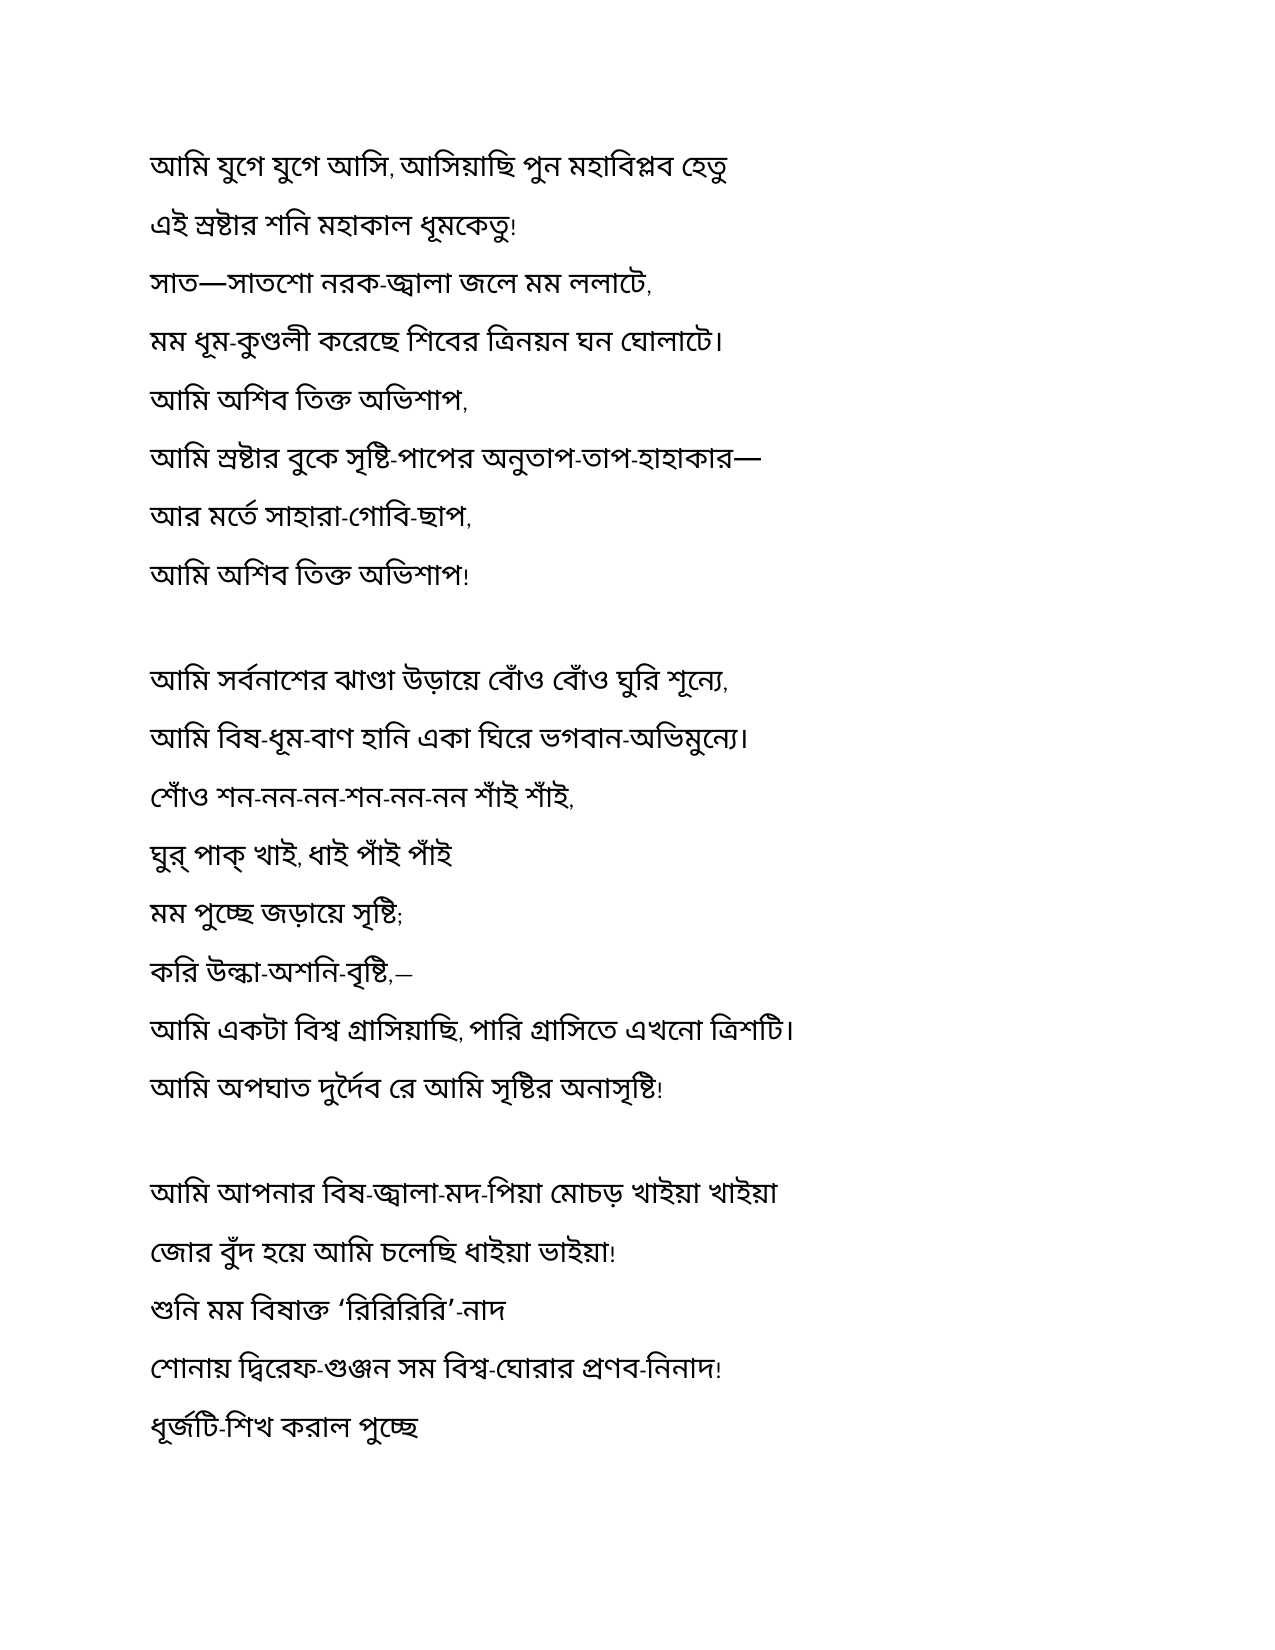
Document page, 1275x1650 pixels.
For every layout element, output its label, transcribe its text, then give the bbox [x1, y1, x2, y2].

text আমি অশিব তিক্ত অভিশাপ, [150, 383, 1125, 422]
text আমি স্রষ্টার বুকে সৃষ্টি-পাপের অনুতাপ-তাপ-হাহাকার— [150, 442, 1125, 480]
text সাত—সাতশো নরক-জ্বালা জলে মম ললাটে, [150, 267, 1125, 305]
text আমি আপনার বিষ-জ্বালা-মদ-পিয়া মোচড় খাইয়া খাইয়া [150, 1177, 1125, 1216]
text করি উল্কা-অশনি-বৃষ্টি,— [150, 955, 1125, 994]
text শোনায় দ্বিরেফ-গুঞ্জন সম বিশ্ব-ঘোরার প্রণব-নিনাদ! [150, 1352, 1125, 1391]
text ধূর্জটি-শিখ করাল পুচ্ছে [150, 1410, 1125, 1449]
text জোর বুঁদ হয়ে আমি চলেছি ধাইয়া ভাইয়া! [150, 1235, 1125, 1274]
text আমি অশিব তিক্ত অভিশাপ! [150, 558, 1125, 597]
text মম পুচ্ছে জড়ায়ে সৃষ্টি; [150, 897, 1125, 936]
text মম ধূম-কুণ্ডলী করেছে শিবের ত্রিনয়ন ঘন ঘোলাটে। [150, 325, 1125, 364]
text আমি যুগে যুগে আসি, আসিয়াছি পুন মহাবিপ্লব হেতু [150, 150, 1125, 189]
text ঘুর্ পাক্ খাই, ধাই পাঁই পাঁই [150, 838, 1125, 877]
text শোঁও শন-নন-নন-শন-নন-নন শাঁই শাঁই, [150, 780, 1125, 819]
text আমি একটা বিশ্ব গ্রাসিয়াছি, পারি গ্রাসিতে এখনো ত্রিশটি। [150, 1013, 1125, 1052]
text এই স্রষ্টার শনি মহাকাল ধূমকেতু! [150, 208, 1125, 247]
text শুনি মম বিষাক্ত ‘রিরিরিরি’-নাদ [150, 1294, 1125, 1332]
text আমি সর্বনাশের ঝাণ্ডা উড়ায়ে বোঁও বোঁও ঘুরি শূন্যে, [150, 663, 1125, 702]
text আর মর্তে সাহারা-গোবি-ছাপ, [150, 500, 1125, 539]
text আমি বিষ-ধূম-বাণ হানি একা ঘিরে ভগবান-অভিমুন্যে। [150, 722, 1125, 761]
text আমি অপঘাত দুর্দৈব রে আমি সৃষ্টির অনাসৃষ্টি! [150, 1072, 1125, 1111]
